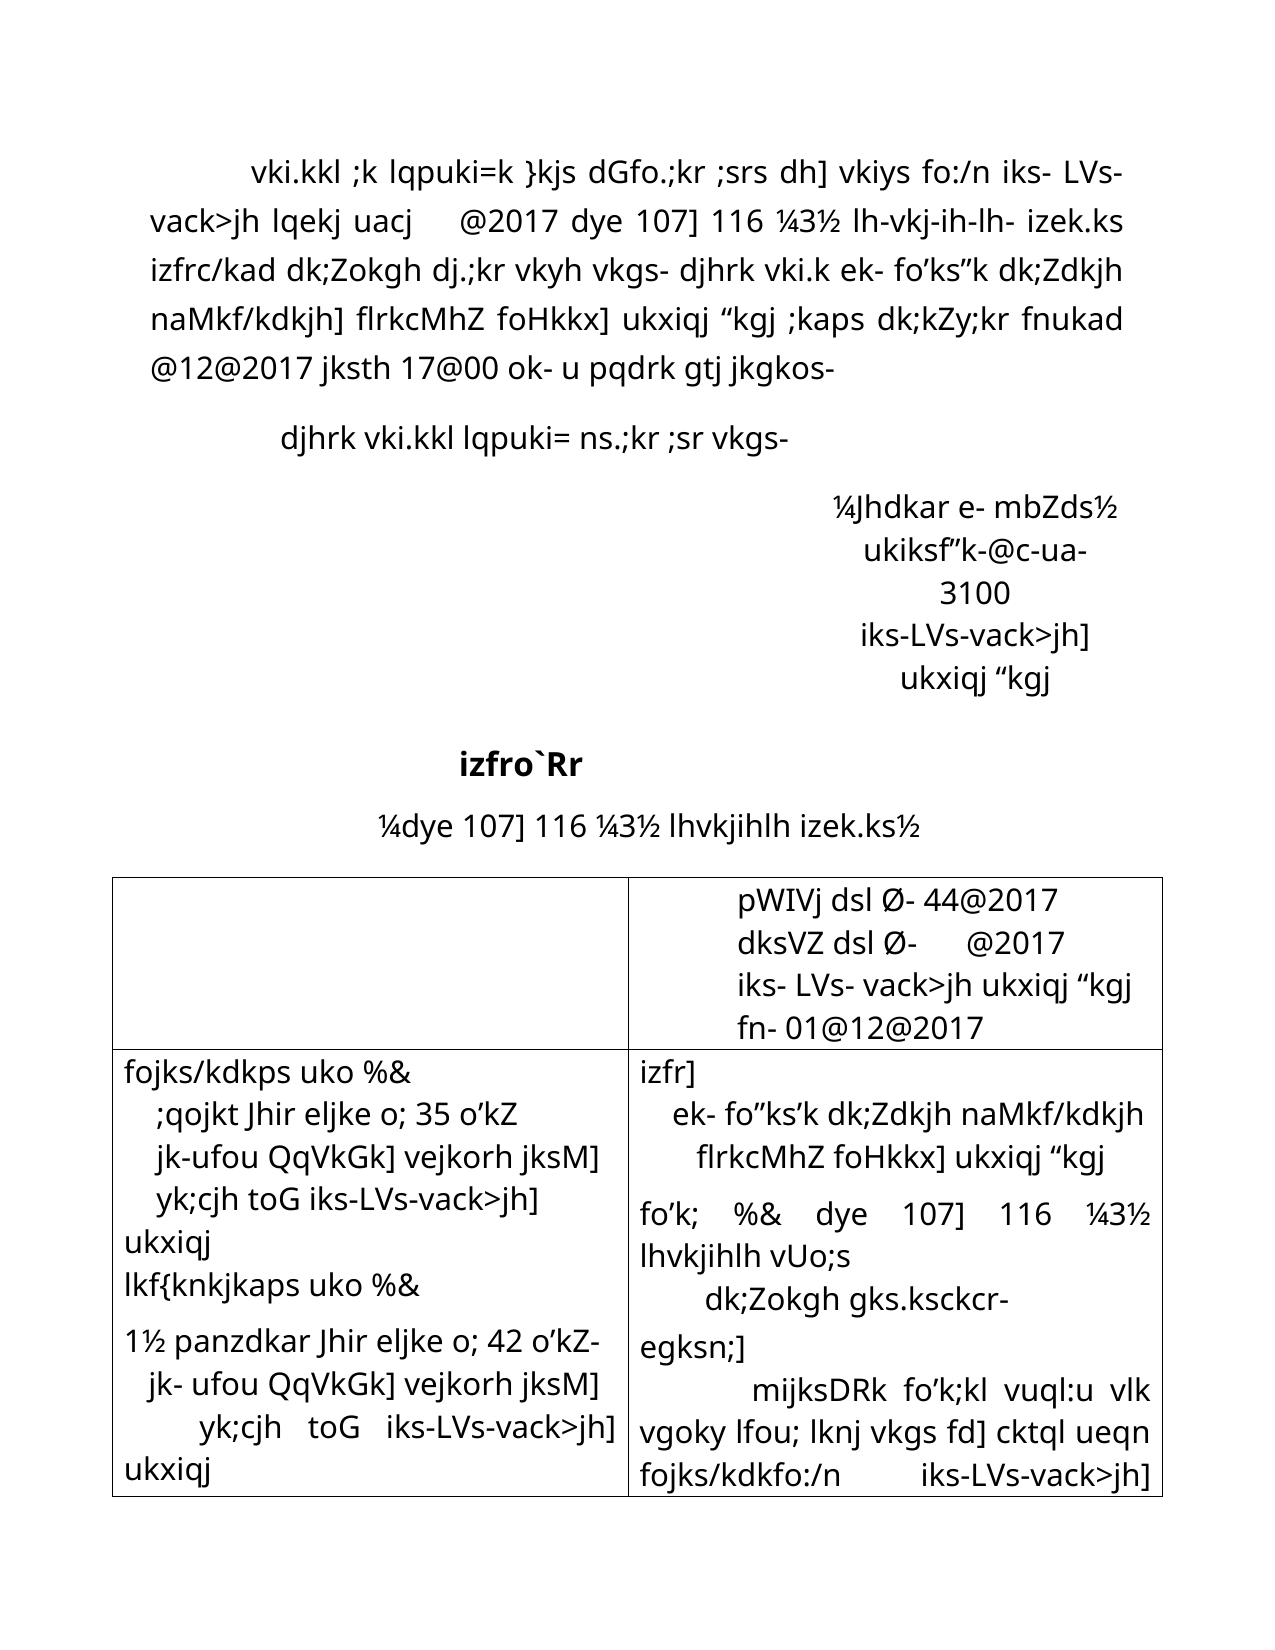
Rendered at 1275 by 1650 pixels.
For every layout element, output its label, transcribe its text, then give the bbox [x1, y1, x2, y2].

text ¼Jhdkar e- mbZds½ [825, 485, 1125, 528]
table_header pWIVj dsl Ø- 44@2017 dksVZ dsl Ø- @2017 iks- LVs- vack>jh ukxiqj “kgj fn- 01@12@2017 [629, 878, 1162, 1048]
text iks-LVs-vack>jh] ukxiqj “kgj [825, 613, 1125, 698]
text vki.kkl ;k lqpuki=k }kjs dGfo.;kr ;srs dh] vkiys fo:/n iks- LVs- vack>jh lqekj uacj @2017 dye 107] 116 ¼3½ lh-vkj-ih-lh- izek.ks izfrc/kad dk;Zokgh dj.;kr vkyh vkgs- djhrk vki.k ek- fo’ks”k dk;Zdkjh naMkf/kdkjh] flrkcMhZ foHkkx] ukxiqj “kgj ;kaps dk;kZy;kr fnukad @12@2017 jksth 17@00 ok- u pqdrk gtj jkgkos- [150, 150, 1125, 388]
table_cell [629, 1050, 1162, 1496]
text izfro`Rr [150, 741, 1125, 786]
table_header [113, 878, 628, 1048]
text djhrk vki.kkl lqpuki= ns.;kr ;sr vkgs- [150, 416, 1125, 458]
text ¼dye 107] 116 ¼3½ lhvkjihlh izek.ks½ [150, 803, 1125, 846]
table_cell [113, 1050, 628, 1496]
text ukiksf”k-@c-ua- 3100 [825, 528, 1125, 613]
